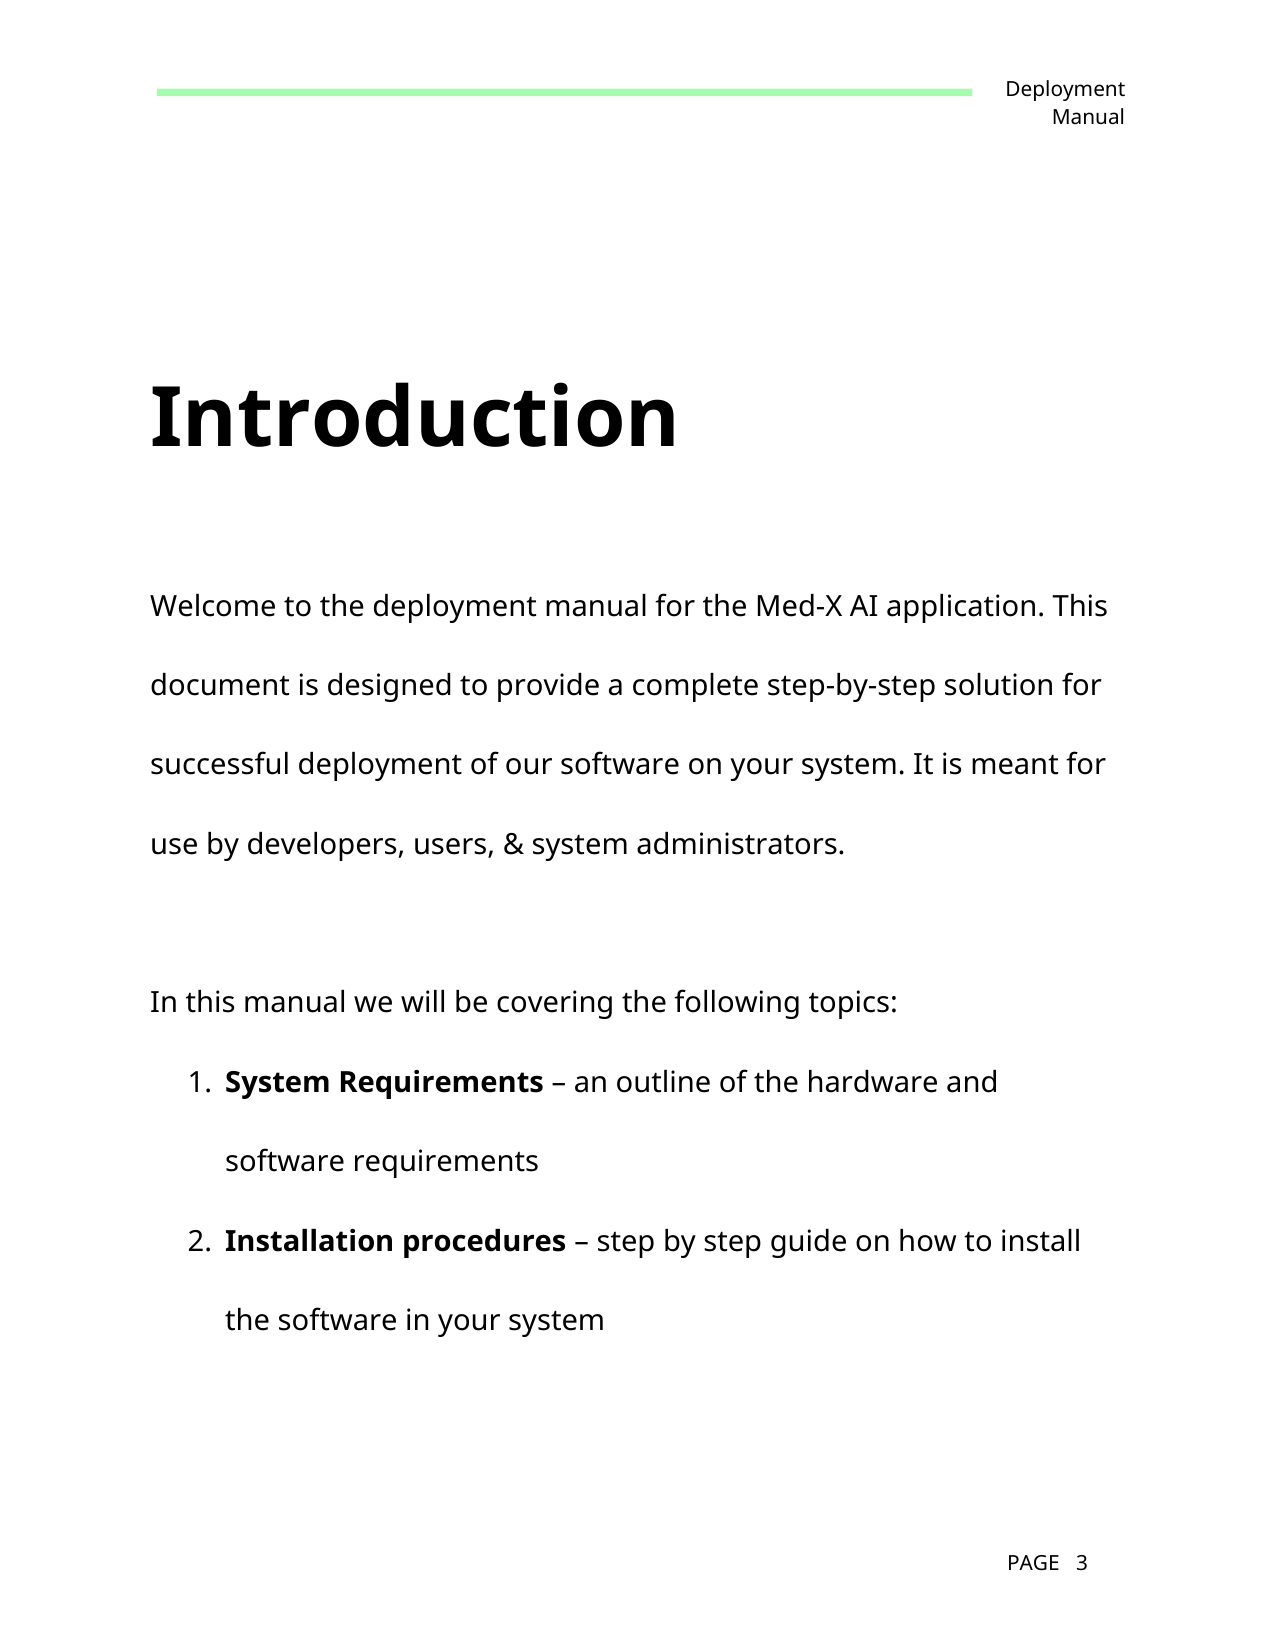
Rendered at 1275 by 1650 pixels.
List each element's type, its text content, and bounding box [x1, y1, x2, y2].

list Installation procedures – step by step guide on how to install the software in your system [187, 1220, 1125, 1339]
text Introduction [150, 358, 1125, 471]
list System Requirements – an outline of the hardware and software requirements [187, 1061, 1125, 1180]
text In this manual we will be covering the following topics: [150, 982, 1125, 1021]
text Welcome to the deployment manual for the Med-X AI application. This document is designed to provide a complete step-by-step solution for successful deployment of our software on your system. It is meant for use by developers, users, & system administrators. [150, 585, 1125, 863]
